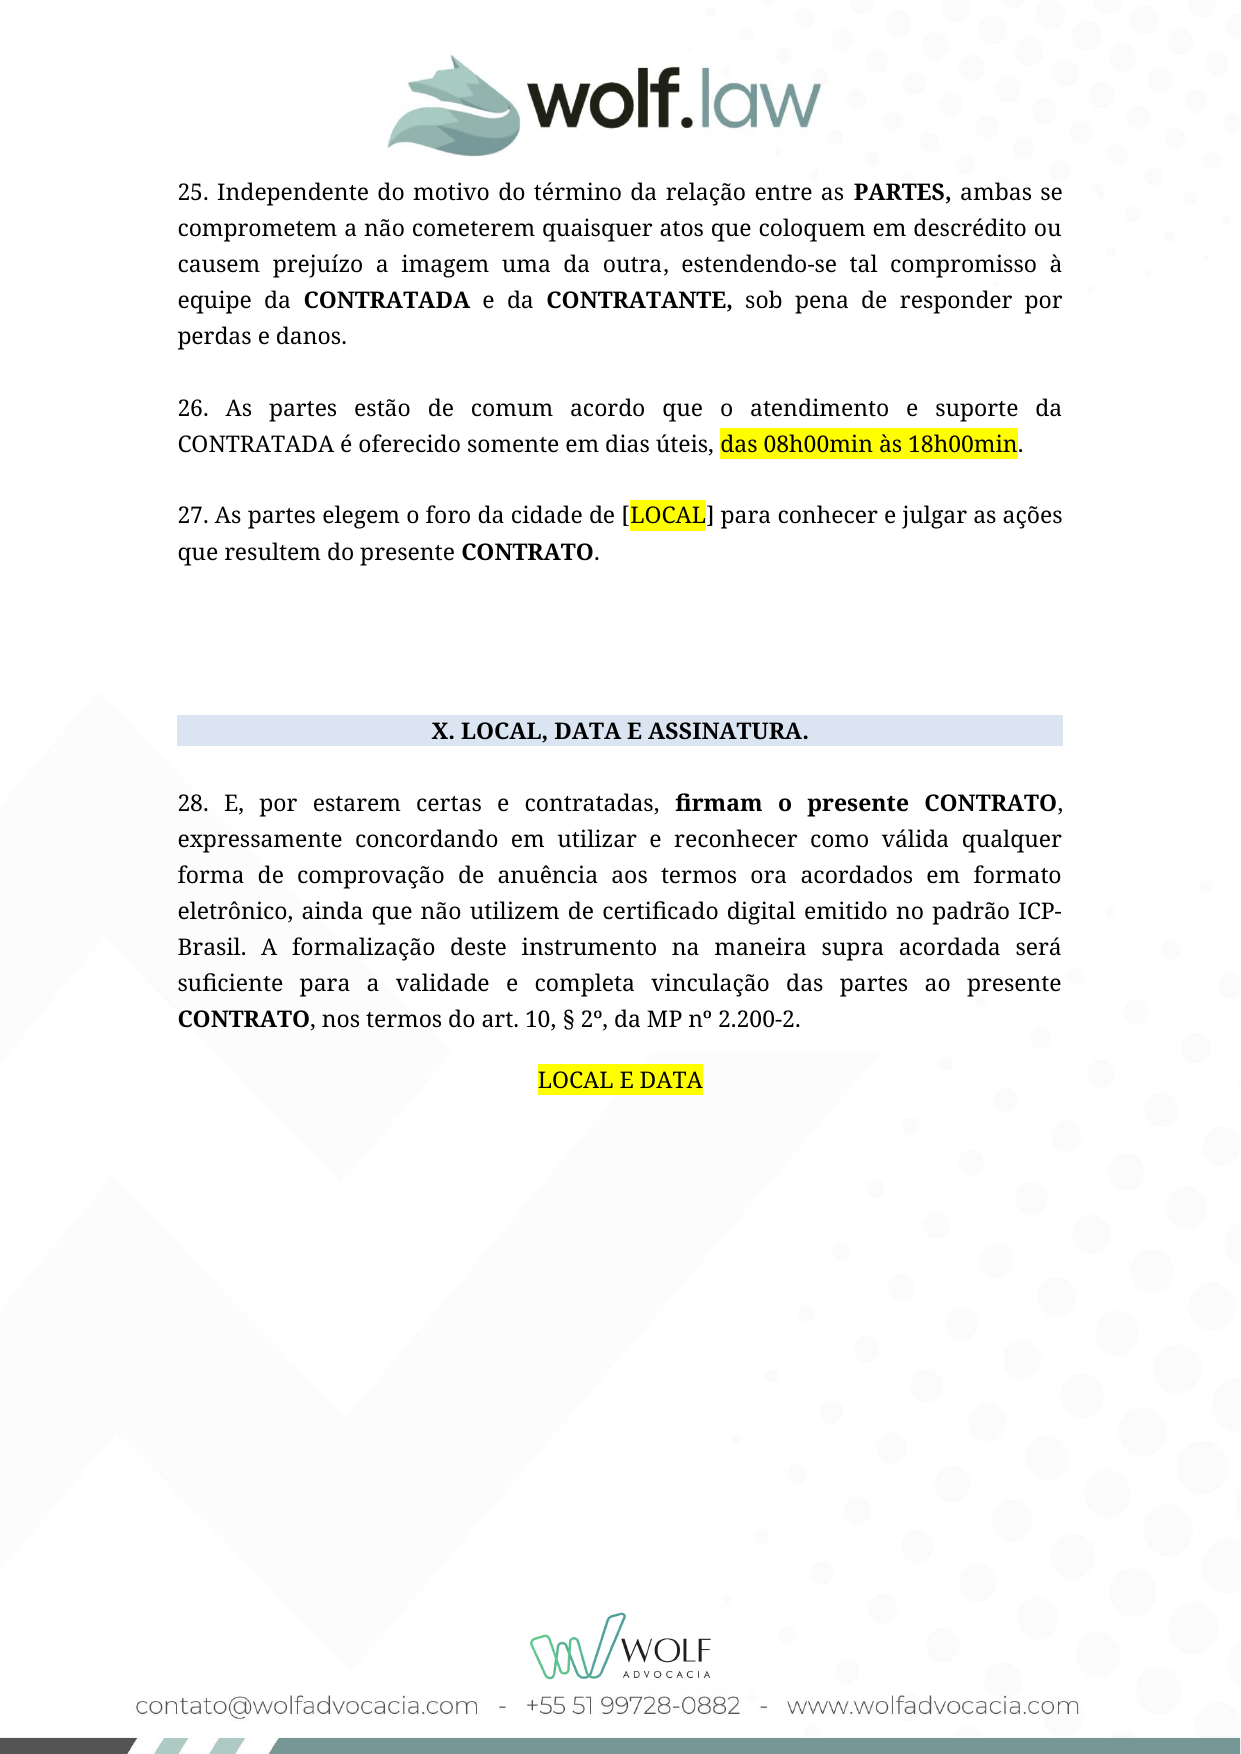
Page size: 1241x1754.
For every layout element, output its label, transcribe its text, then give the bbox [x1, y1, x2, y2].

text 28. E, por estarem certas e contratadas, firmam o presente CONTRATO, expressamente concordando em utilizar e reconhecer como válida qualquer forma de comprovação de anuência aos termos ora acordados em formato eletrônico, ainda que não utilizem de certificado digital emitido no padrão ICP-Brasil. A formalização deste instrumento na maneira supra acordada será suficiente para a validade e completa vinculação das partes ao presente CONTRATO, nos termos do art. 10, § 2º, da MP nº 2.200-2. [177, 787, 1063, 1034]
text 25. Independente do motivo do término da relação entre as PARTES, ambas se comprometem a não cometerem quaisquer atos que coloquem em descrédito ou causem prejuízo a imagem uma da outra, estendendo-se tal compromisso à equipe da CONTRATADA e da CONTRATANTE, sob pena de responder por perdas e danos. [177, 176, 1063, 351]
text 26. As partes estão de comum acordo que o atendimento e suporte da CONTRATADA é oferecido somente em dias úteis, das 08h00min às 18h00min. [177, 392, 1063, 459]
picture [0, 0, 1241, 1754]
subtitle X. LOCAL, DATA E ASSINATURA. [177, 715, 1063, 746]
text LOCAL E DATA [177, 1063, 1063, 1095]
text 27. As partes elegem o foro da cidade de [LOCAL] para conhecer e julgar as ações que resultem do presente CONTRATO. [177, 499, 1063, 567]
